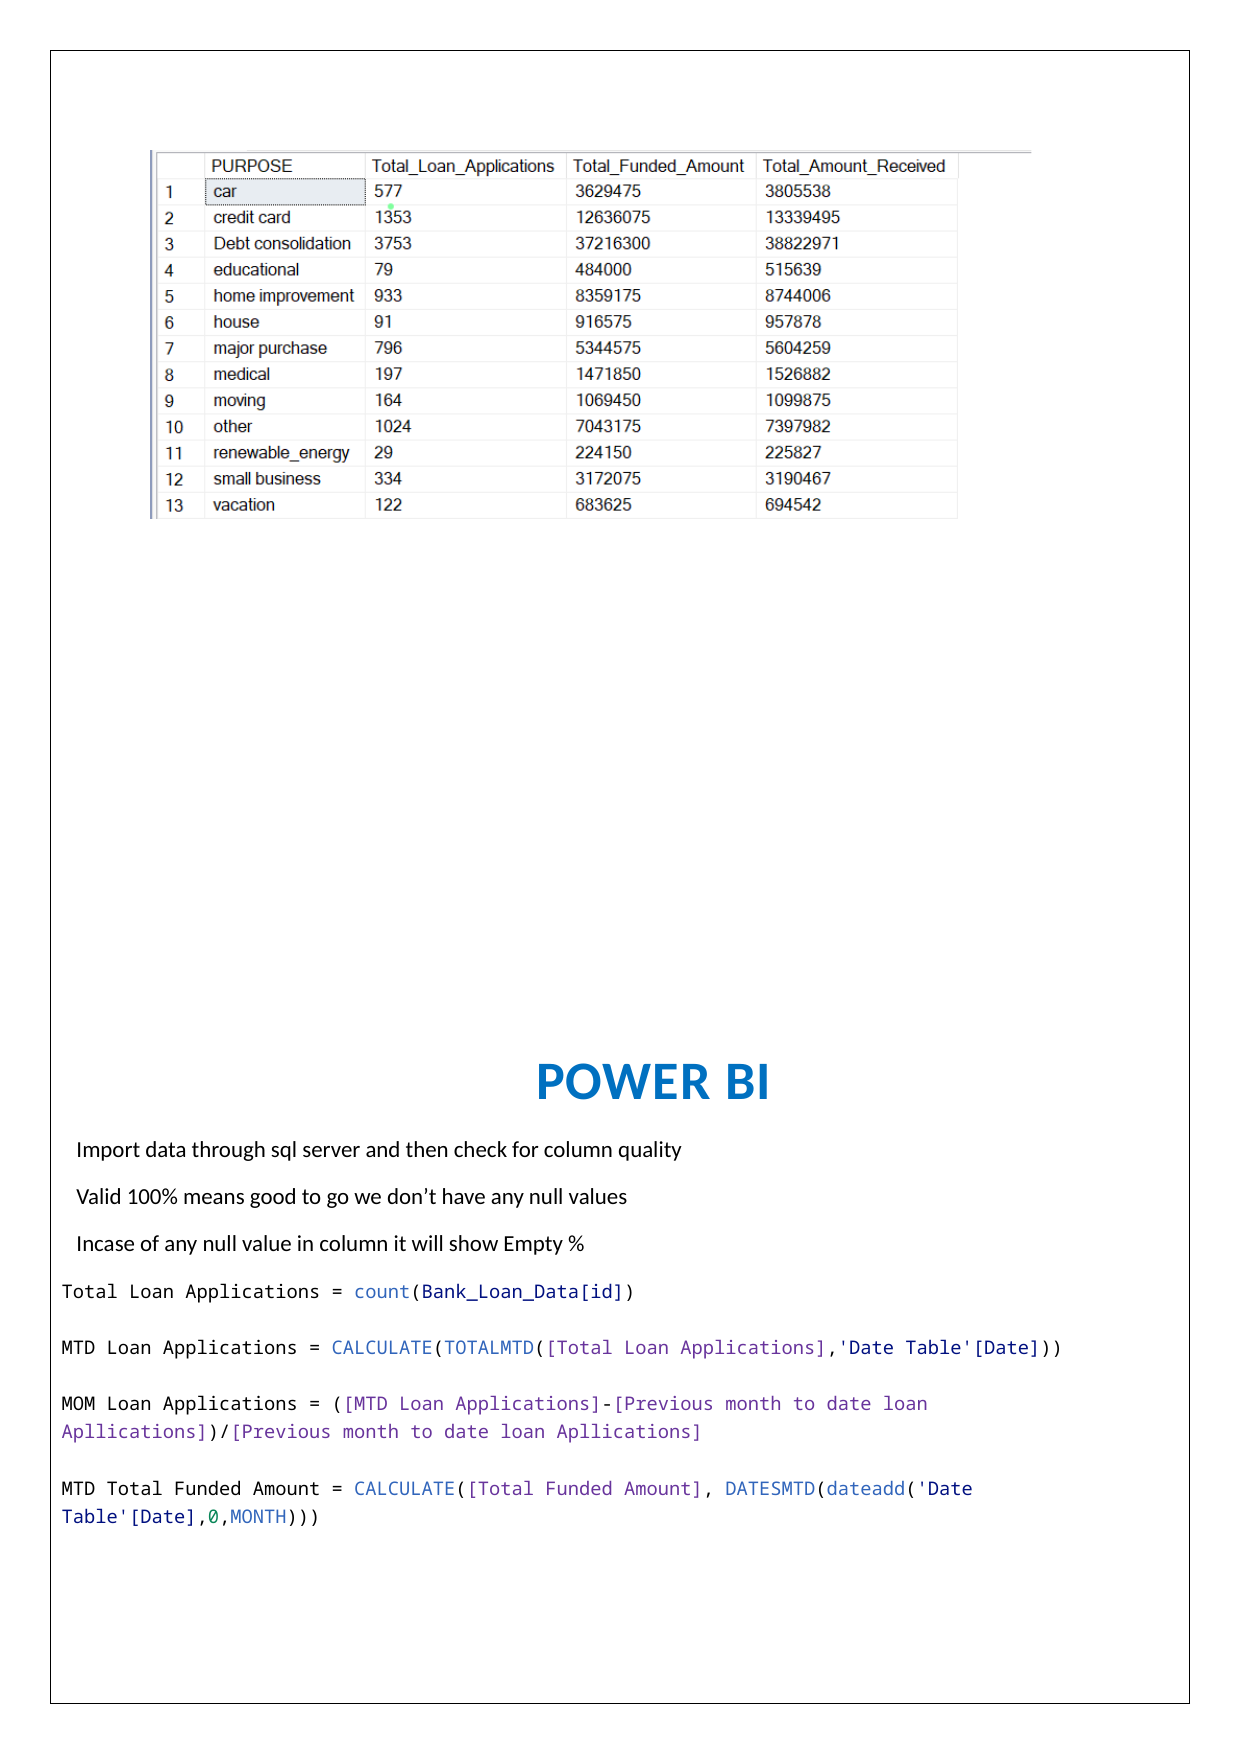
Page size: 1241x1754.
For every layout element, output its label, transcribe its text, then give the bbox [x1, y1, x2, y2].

text Valid 100% means good to go we don’t have any null values [76, 1182, 1157, 1210]
picture [150, 150, 1032, 519]
text POWER BI [150, 1047, 1157, 1113]
text MTD Total Funded Amount = CALCULATE([Total Funded Amount], DATESMTD(dateadd('Date Table'[Date],0,MONTH))) [61, 1472, 1125, 1529]
text Incase of any null value in column it will show Empty % [76, 1229, 1157, 1257]
text MTD Loan Applications = CALCULATE(TOTALMTD([Total Loan Applications],'Date Table'[Date])) [61, 1332, 1122, 1360]
text Total Loan Applications = count(Bank_Loan_Data[id]) [61, 1276, 1122, 1304]
text MOM Loan Applications = ([MTD Loan Applications]-[Previous month to date loan Apllications])/[Previous month to date loan Apllications] [61, 1388, 1122, 1444]
text Import data through sql server and then check for column quality [76, 1135, 1157, 1163]
